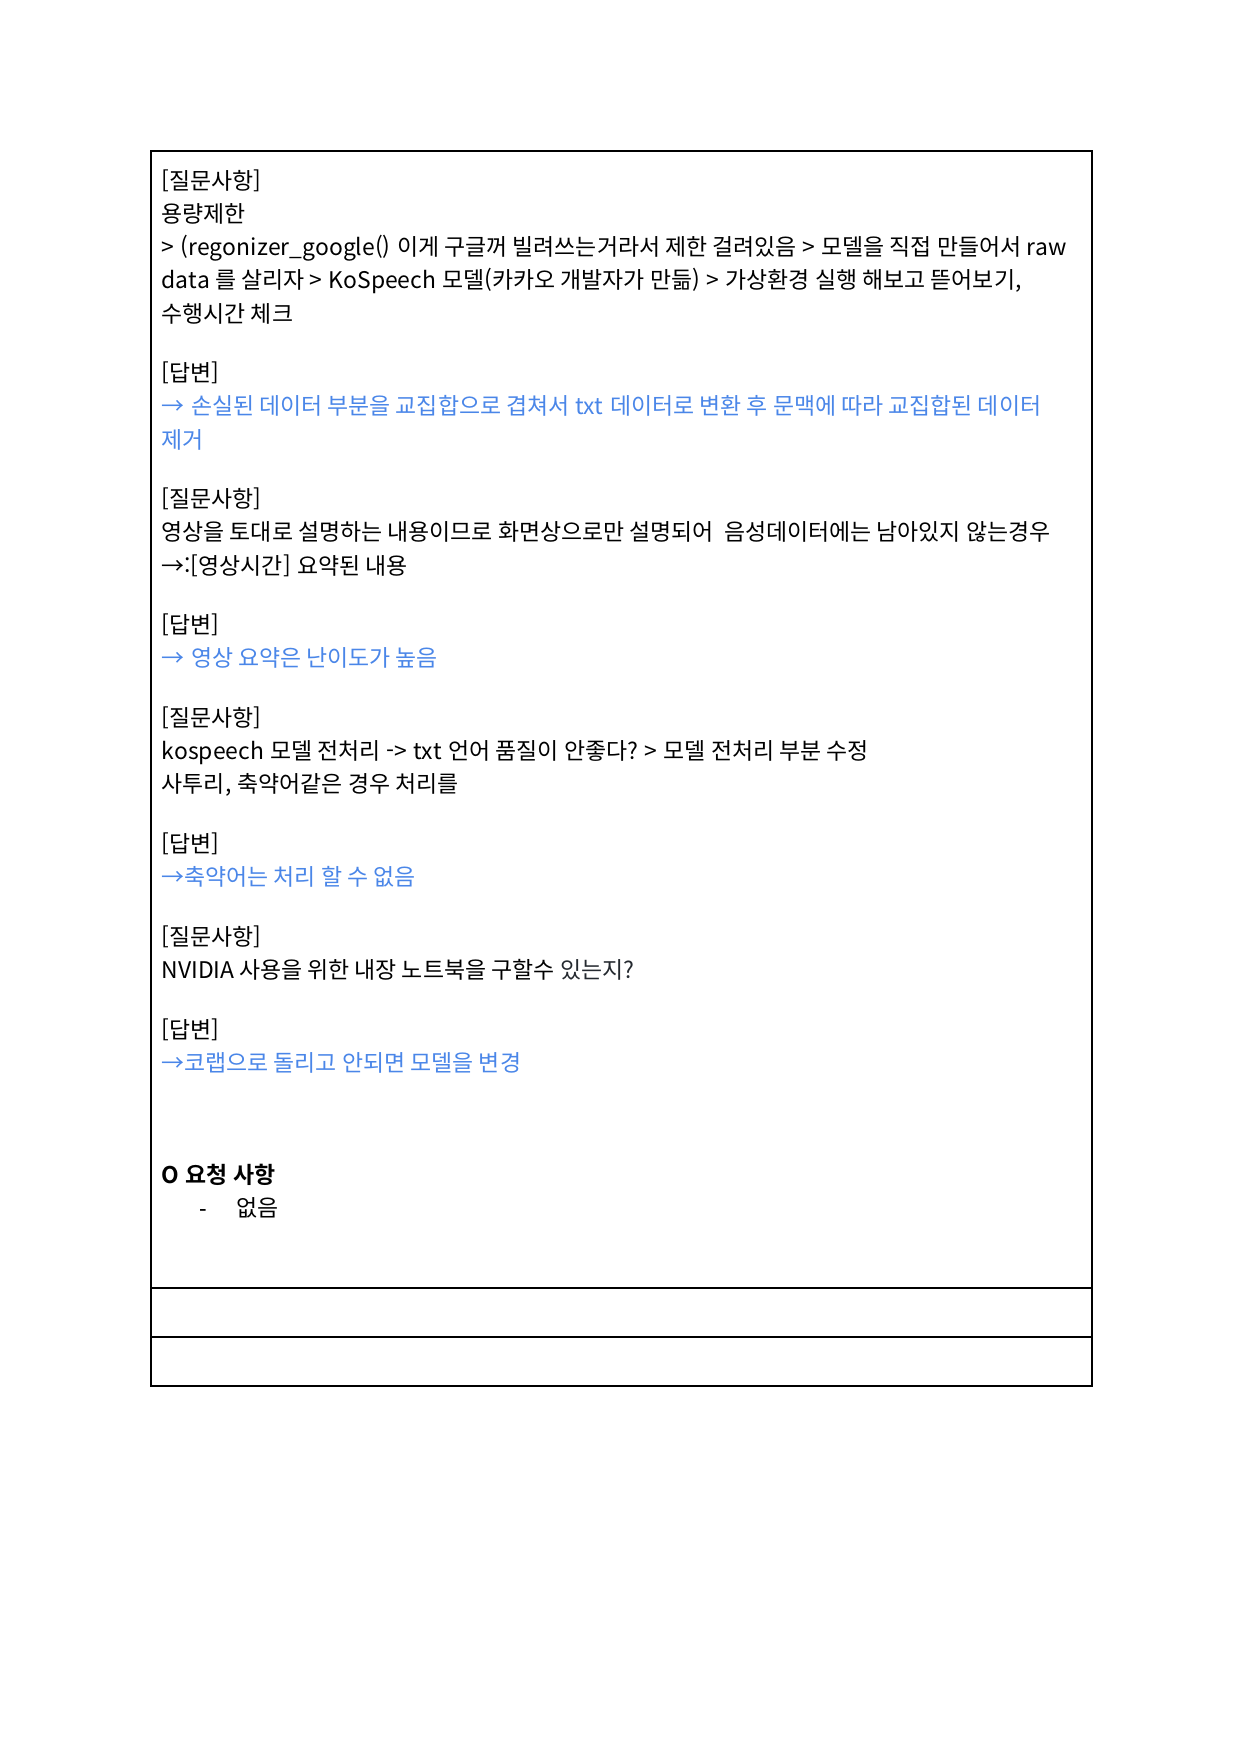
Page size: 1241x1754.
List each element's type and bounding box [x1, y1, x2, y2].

table_cell [152, 1289, 1091, 1336]
table_cell [152, 152, 1091, 1287]
table_cell [152, 1338, 1091, 1385]
